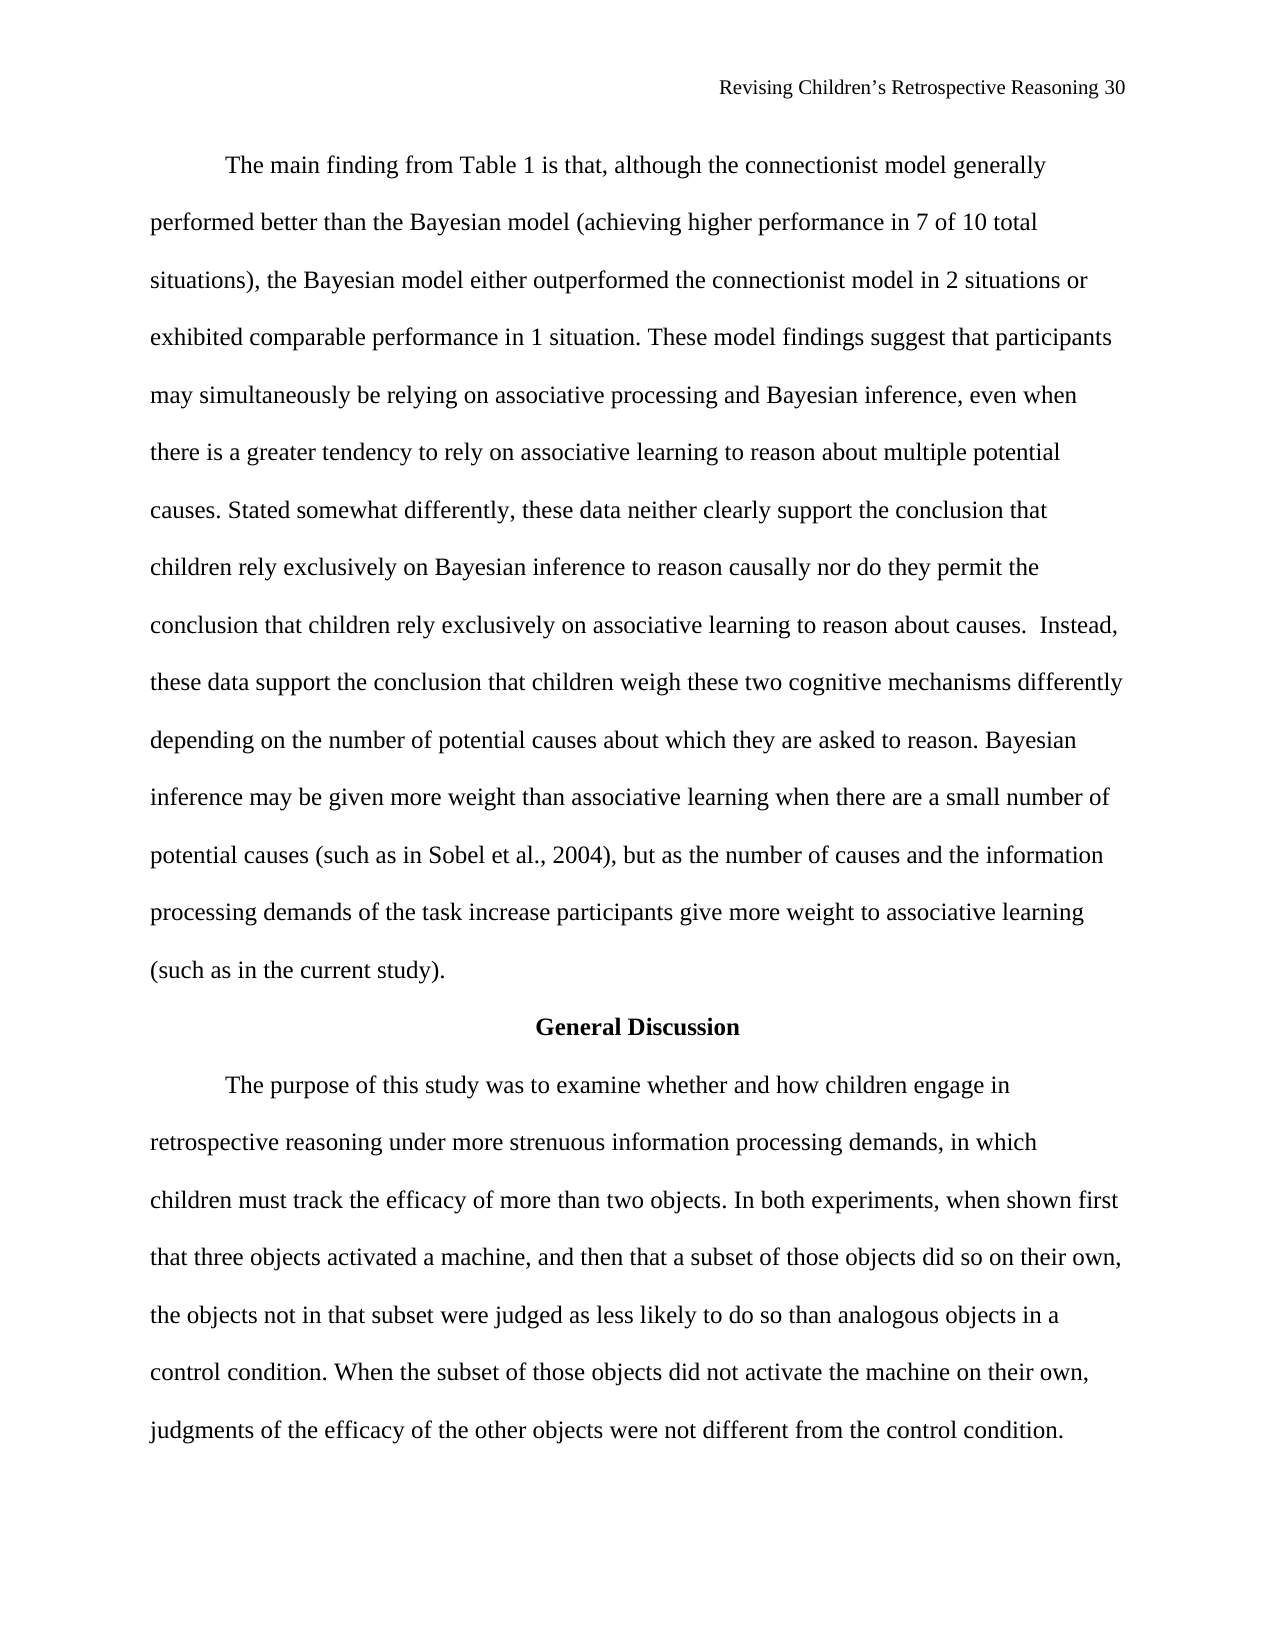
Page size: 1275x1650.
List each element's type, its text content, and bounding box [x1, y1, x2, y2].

text The main finding from Table 1 is that, although the connectionist model generally performed better than the Bayesian model (achieving higher performance in 7 of 10 total situations), the Bayesian model either outperformed the connectionist model in 2 situations or exhibited comparable performance in 1 situation. These model findings suggest that participants may simultaneously be relying on associative processing and Bayesian inference, even when there is a greater tendency to rely on associative learning to reason about multiple potential causes. Stated somewhat differently, these data neither clearly support the conclusion that children rely exclusively on Bayesian inference to reason causally nor do they permit the conclusion that children rely exclusively on associative learning to reason about causes. Instead, these data support the conclusion that children weigh these two cognitive mechanisms differently depending on the number of potential causes about which they are asked to reason. Bayesian inference may be given more weight than associative learning when there are a small number of potential causes (such as in Sobel et al., 2004), but as the number of causes and the information processing demands of the task increase participants give more weight to associative learning (such as in the current study). [150, 150, 1125, 984]
text General Discussion [150, 1012, 1125, 1041]
text The purpose of this study was to examine whether and how children engage in retrospective reasoning under more strenuous information processing demands, in which children must track the efficacy of more than two objects. In both experiments, when shown first that three objects activated a machine, and then that a subset of those objects did so on their own, the objects not in that subset were judged as less likely to do so than analogous objects in a control condition. When the subset of those objects did not activate the machine on their own, judgments of the efficacy of the other objects were not different from the control condition. [150, 1070, 1125, 1444]
